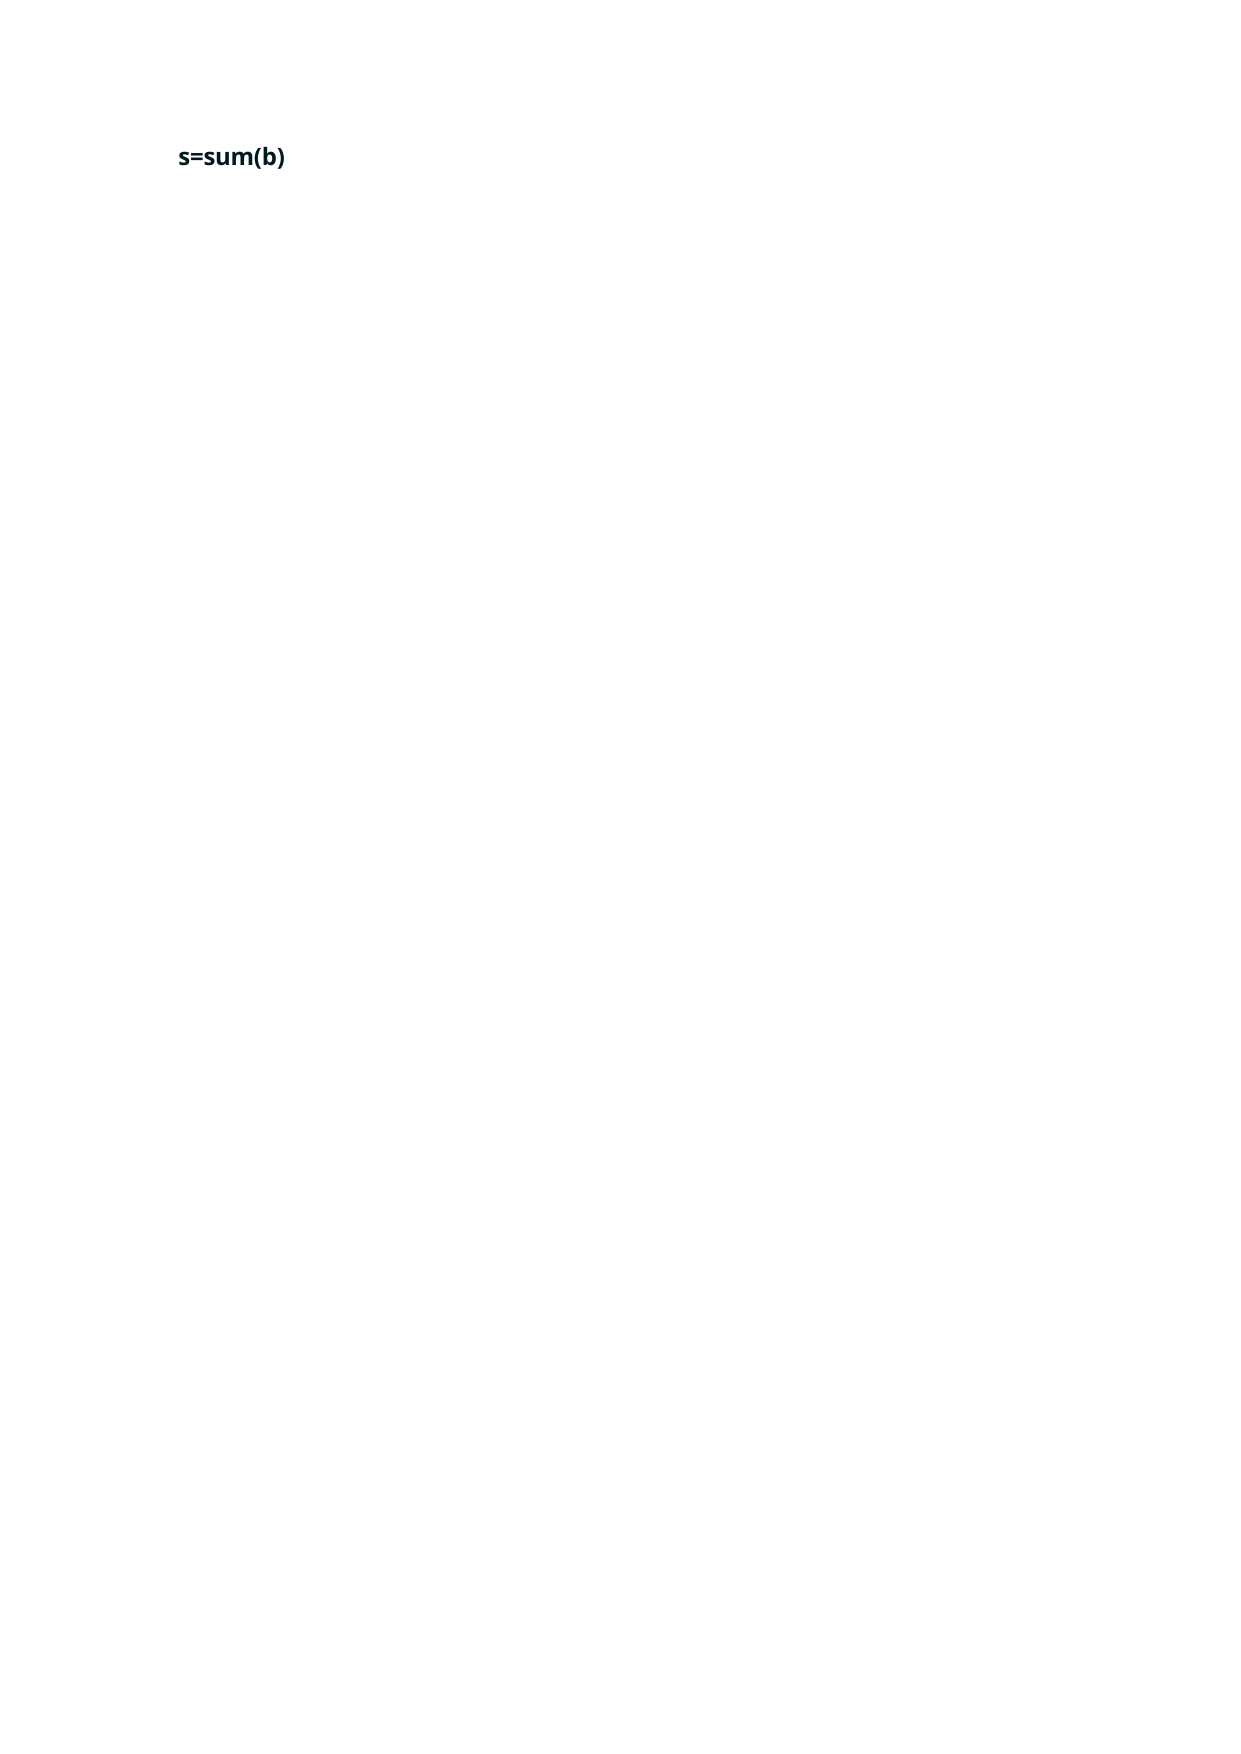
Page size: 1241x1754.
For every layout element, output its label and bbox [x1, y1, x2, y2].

text [178, 139, 492, 172]
